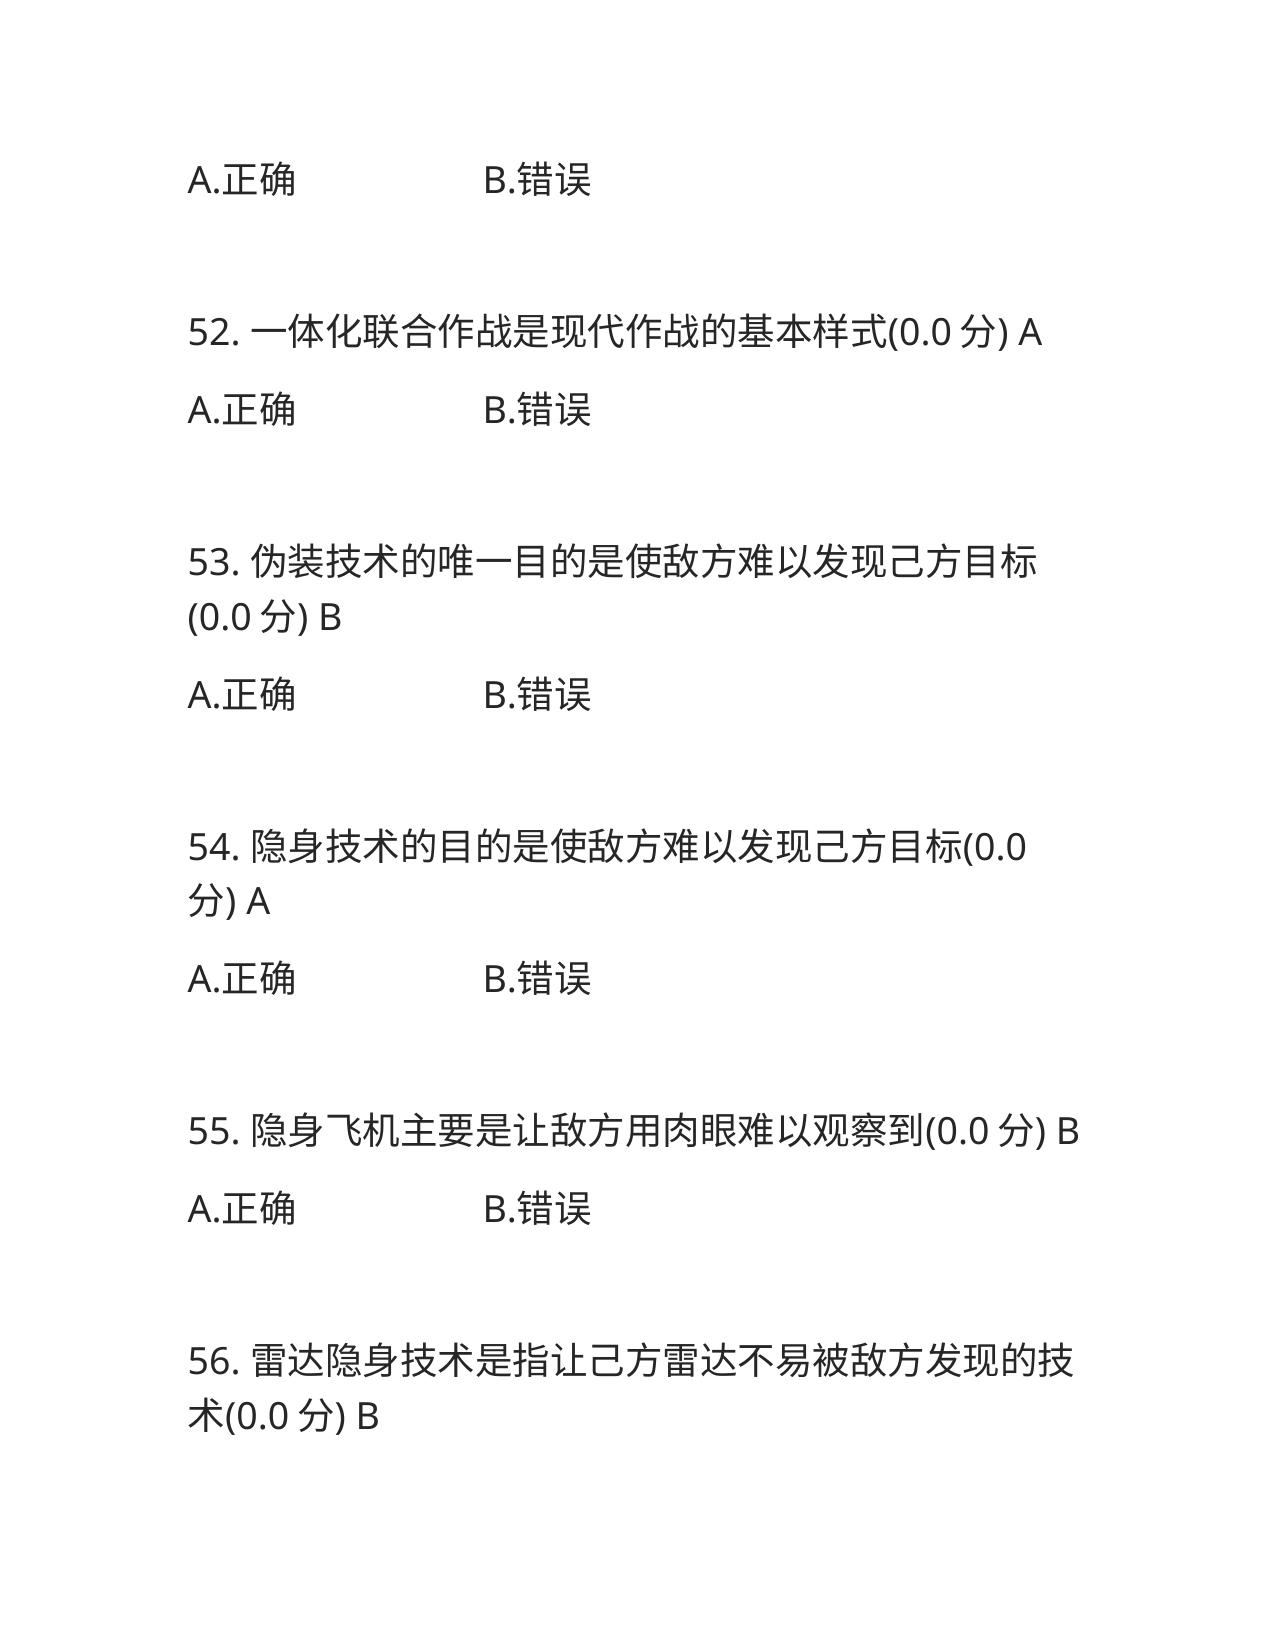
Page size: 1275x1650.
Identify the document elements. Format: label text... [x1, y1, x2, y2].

text 56. 雷达隐身技术是指让己方雷达不易被敌方发现的技术(0.0分) B [187, 1331, 1087, 1440]
text A.正确 B.错误 [187, 664, 1087, 719]
text 52. 一体化联合作战是现代作战的基本样式(0.0分) A [187, 302, 1087, 357]
text A.正确 B.错误 [187, 380, 1087, 434]
text 53. 伪装技术的唯一目的是使敌方难以发现己方目标(0.0分) B [187, 532, 1087, 641]
text 54. 隐身技术的目的是使敌方难以发现己方目标(0.0分) A [187, 817, 1087, 926]
text A.正确 B.错误 [187, 1179, 1087, 1233]
text A.正确 B.错误 [187, 949, 1087, 1003]
text 55. 隐身飞机主要是让敌方用肉眼难以观察到(0.0分) B [187, 1101, 1087, 1156]
text A.正确 B.错误 [187, 150, 1087, 204]
